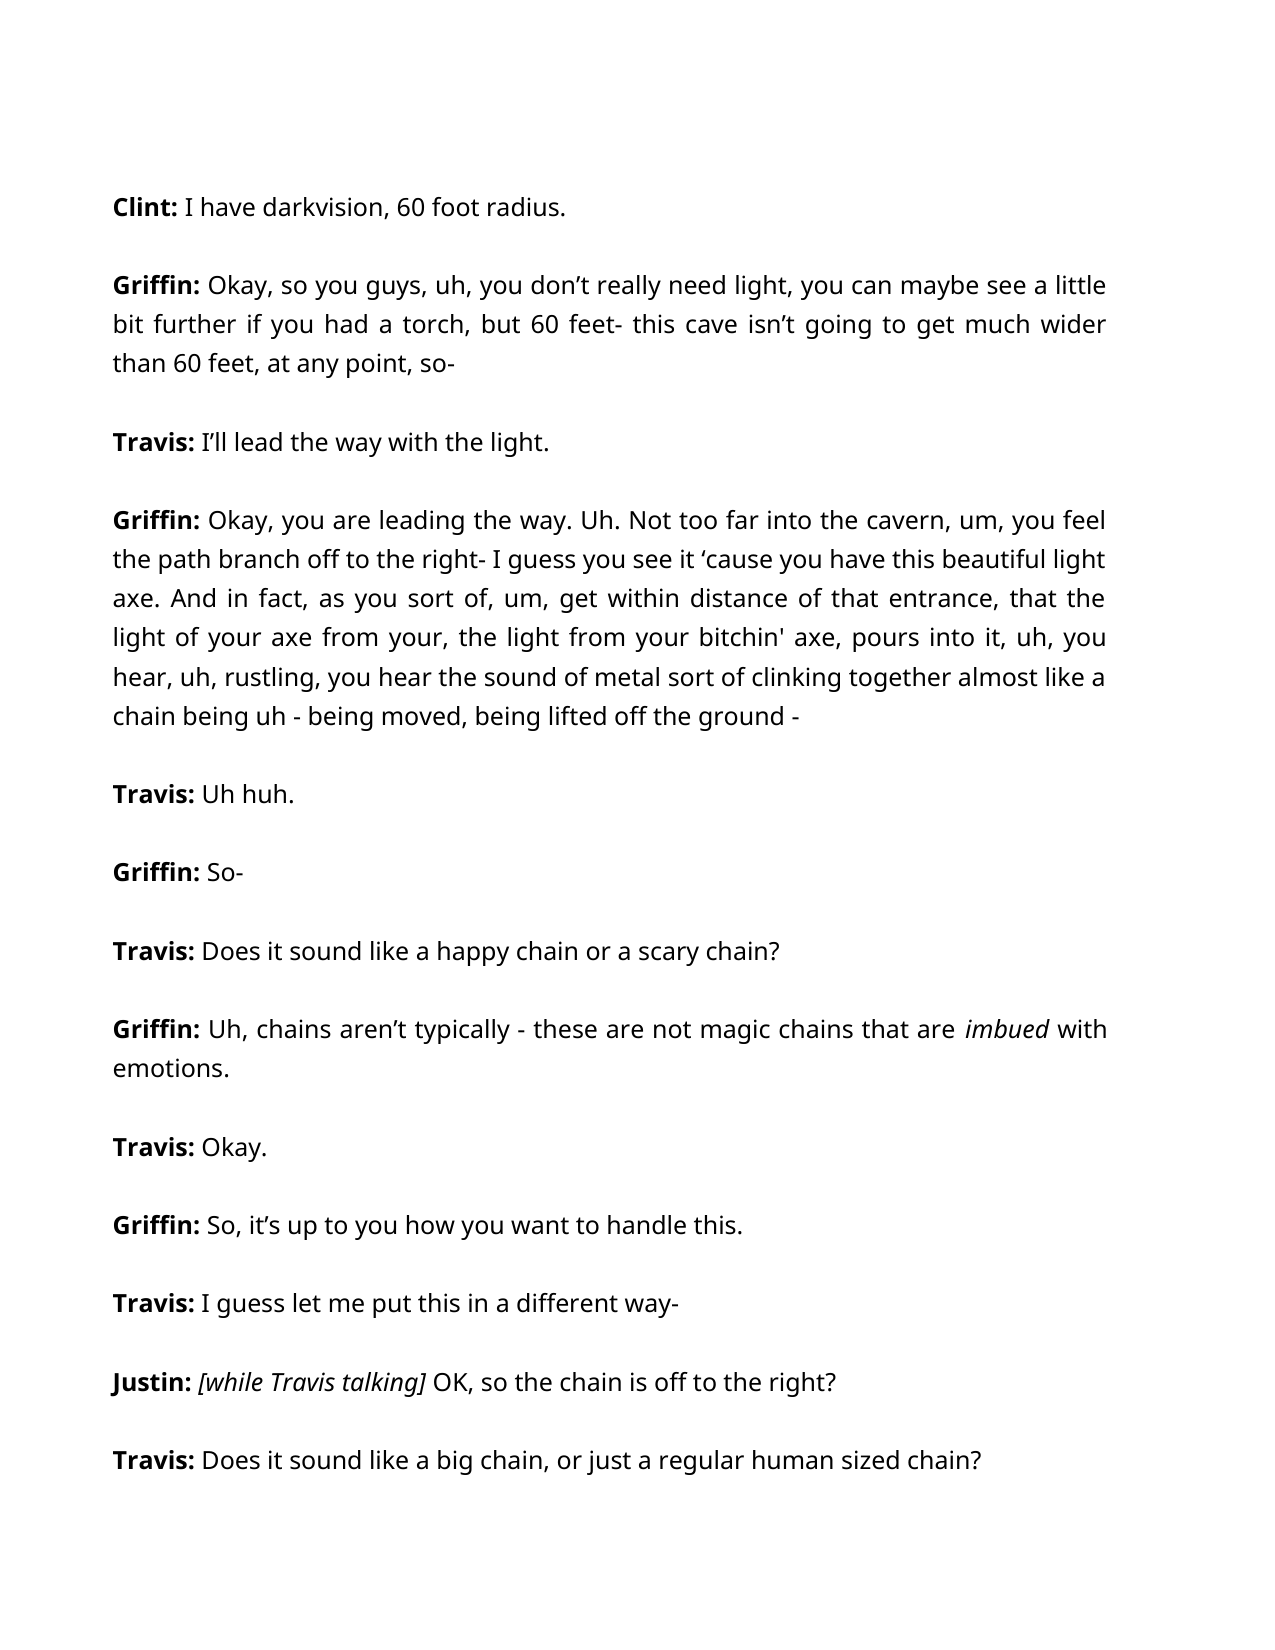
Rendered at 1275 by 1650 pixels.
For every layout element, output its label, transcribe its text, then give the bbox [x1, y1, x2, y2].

text Travis: Okay. [112, 1129, 1108, 1163]
text Justin: [while Travis talking] OK, so the chain is off to the right? [112, 1364, 1108, 1398]
text Griffin: Okay, so you guys, uh, you don’t really need light, you can maybe see a little bit further if you had a torch, but 60 feet- this cave isn’t going to get much wider than 60 feet, at any point, so- [112, 267, 1108, 380]
text Travis: I’ll lead the way with the light. [112, 424, 1108, 458]
text Griffin: So, it’s up to you how you want to handle this. [112, 1207, 1108, 1242]
text Travis: I guess let me put this in a different way- [112, 1286, 1108, 1320]
text Travis: Does it sound like a big chain, or just a regular human sized chain? [112, 1442, 1108, 1477]
text Travis: Uh huh. [112, 777, 1108, 811]
text Griffin: Okay, you are leading the way. Uh. Not too far into the cavern, um, you feel the path branch off to the right- I guess you see it ‘cause you have this beautiful light axe. And in fact, as you sort of, um, get within distance of that entrance, that the light of your axe from your, the light from your bitchin' axe, pours into it, uh, you hear, uh, rustling, you hear the sound of metal sort of clinking together almost like a chain being uh - being moved, being lifted off the ground - [112, 502, 1108, 732]
text Griffin: Uh, chains aren’t typically - these are not magic chains that are imbued with emotions. [112, 1012, 1108, 1085]
text Griffin: So- [112, 855, 1108, 889]
text Clint: I have darkvision, 60 foot radius. [112, 189, 1108, 223]
text Travis: Does it sound like a happy chain or a scary chain? [112, 933, 1108, 967]
